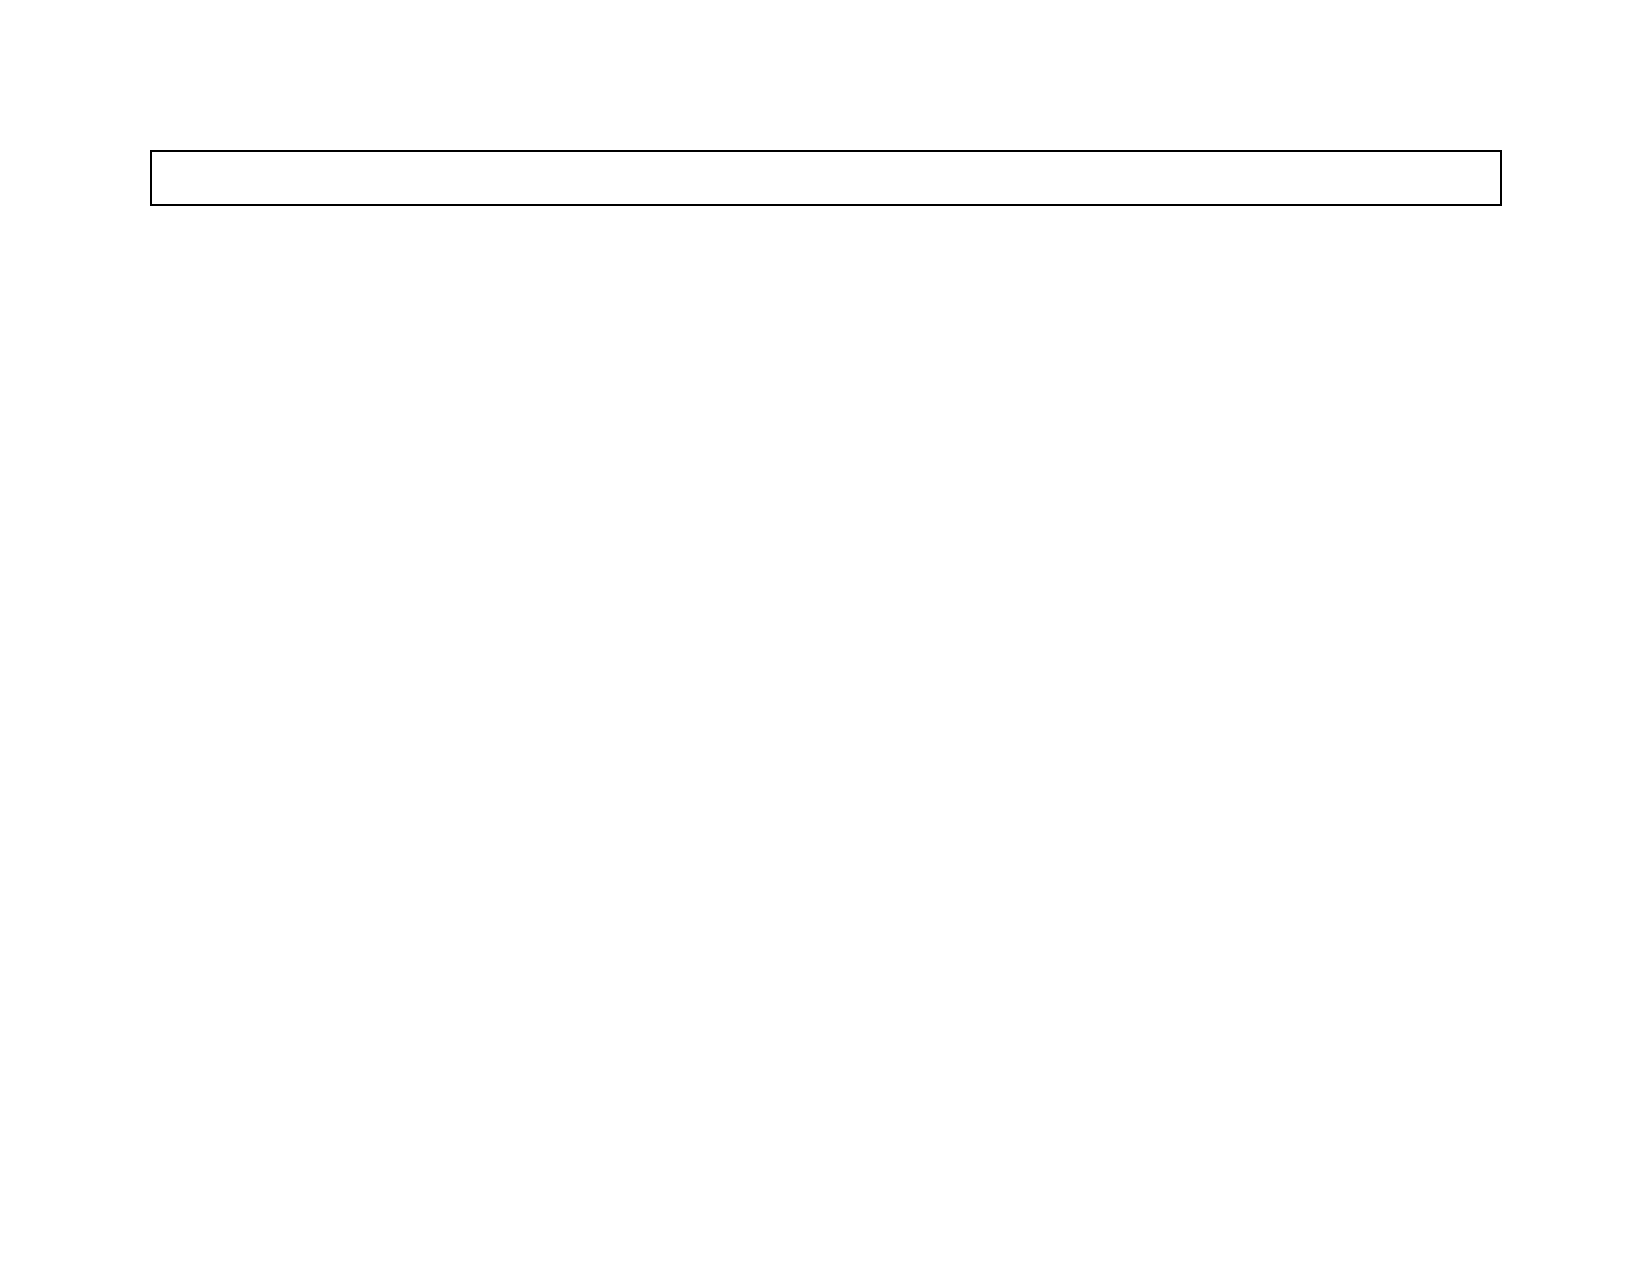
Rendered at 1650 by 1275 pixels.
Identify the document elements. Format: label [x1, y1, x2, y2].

table_cell [152, 152, 1500, 204]
